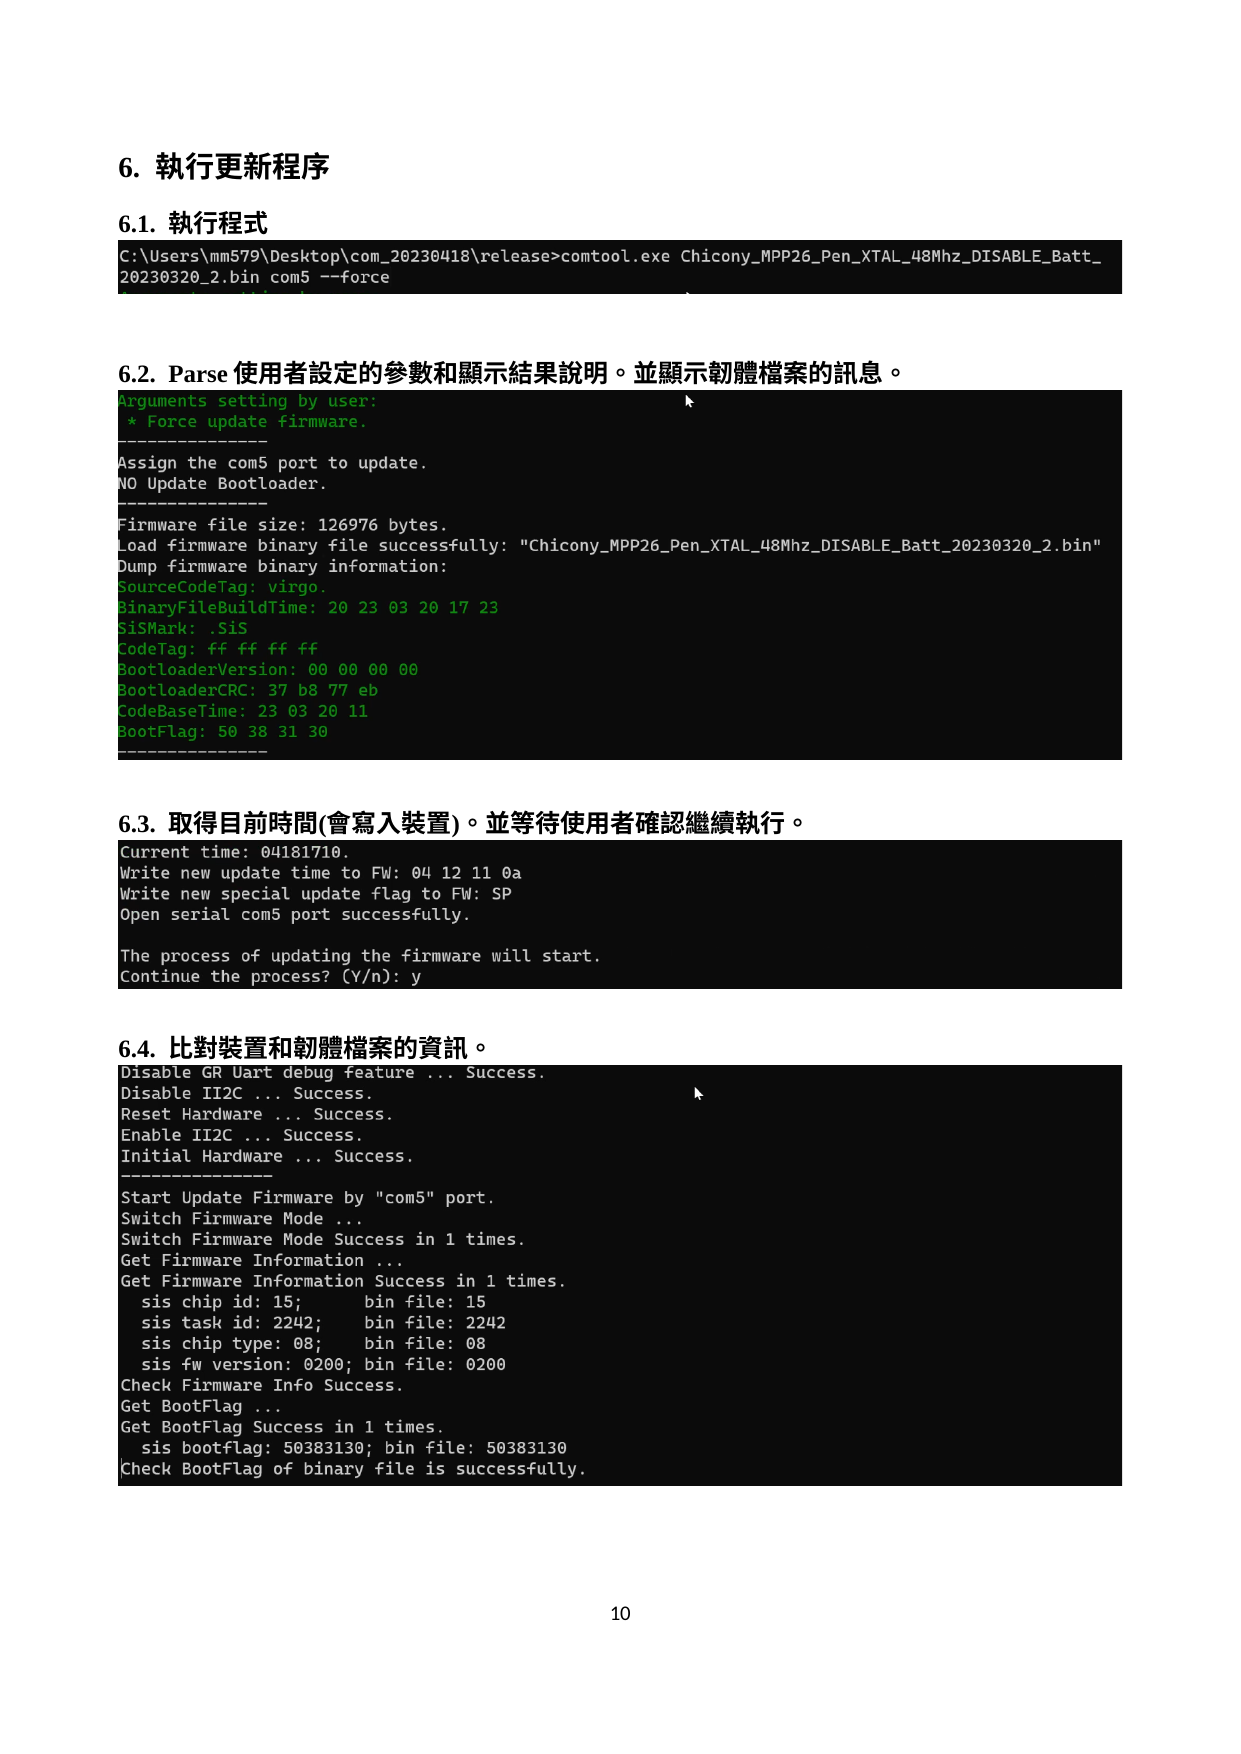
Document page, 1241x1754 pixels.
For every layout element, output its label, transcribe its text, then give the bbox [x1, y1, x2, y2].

picture [118, 840, 1123, 989]
list 取得目前時間(會寫入裝置)。並等待使用者確認繼續執行。 [118, 803, 1122, 840]
list 執行程式 [118, 203, 1122, 240]
picture [118, 390, 1123, 760]
list Parse使用者設定的參數和顯示結果說明。並顯示韌體檔案的訊息。 [118, 353, 1122, 390]
list 執行更新程序 [118, 128, 1122, 203]
picture [118, 240, 1123, 294]
list 比對裝置和韌體檔案的資訊。 [118, 1028, 1122, 1065]
picture [118, 1065, 1123, 1486]
